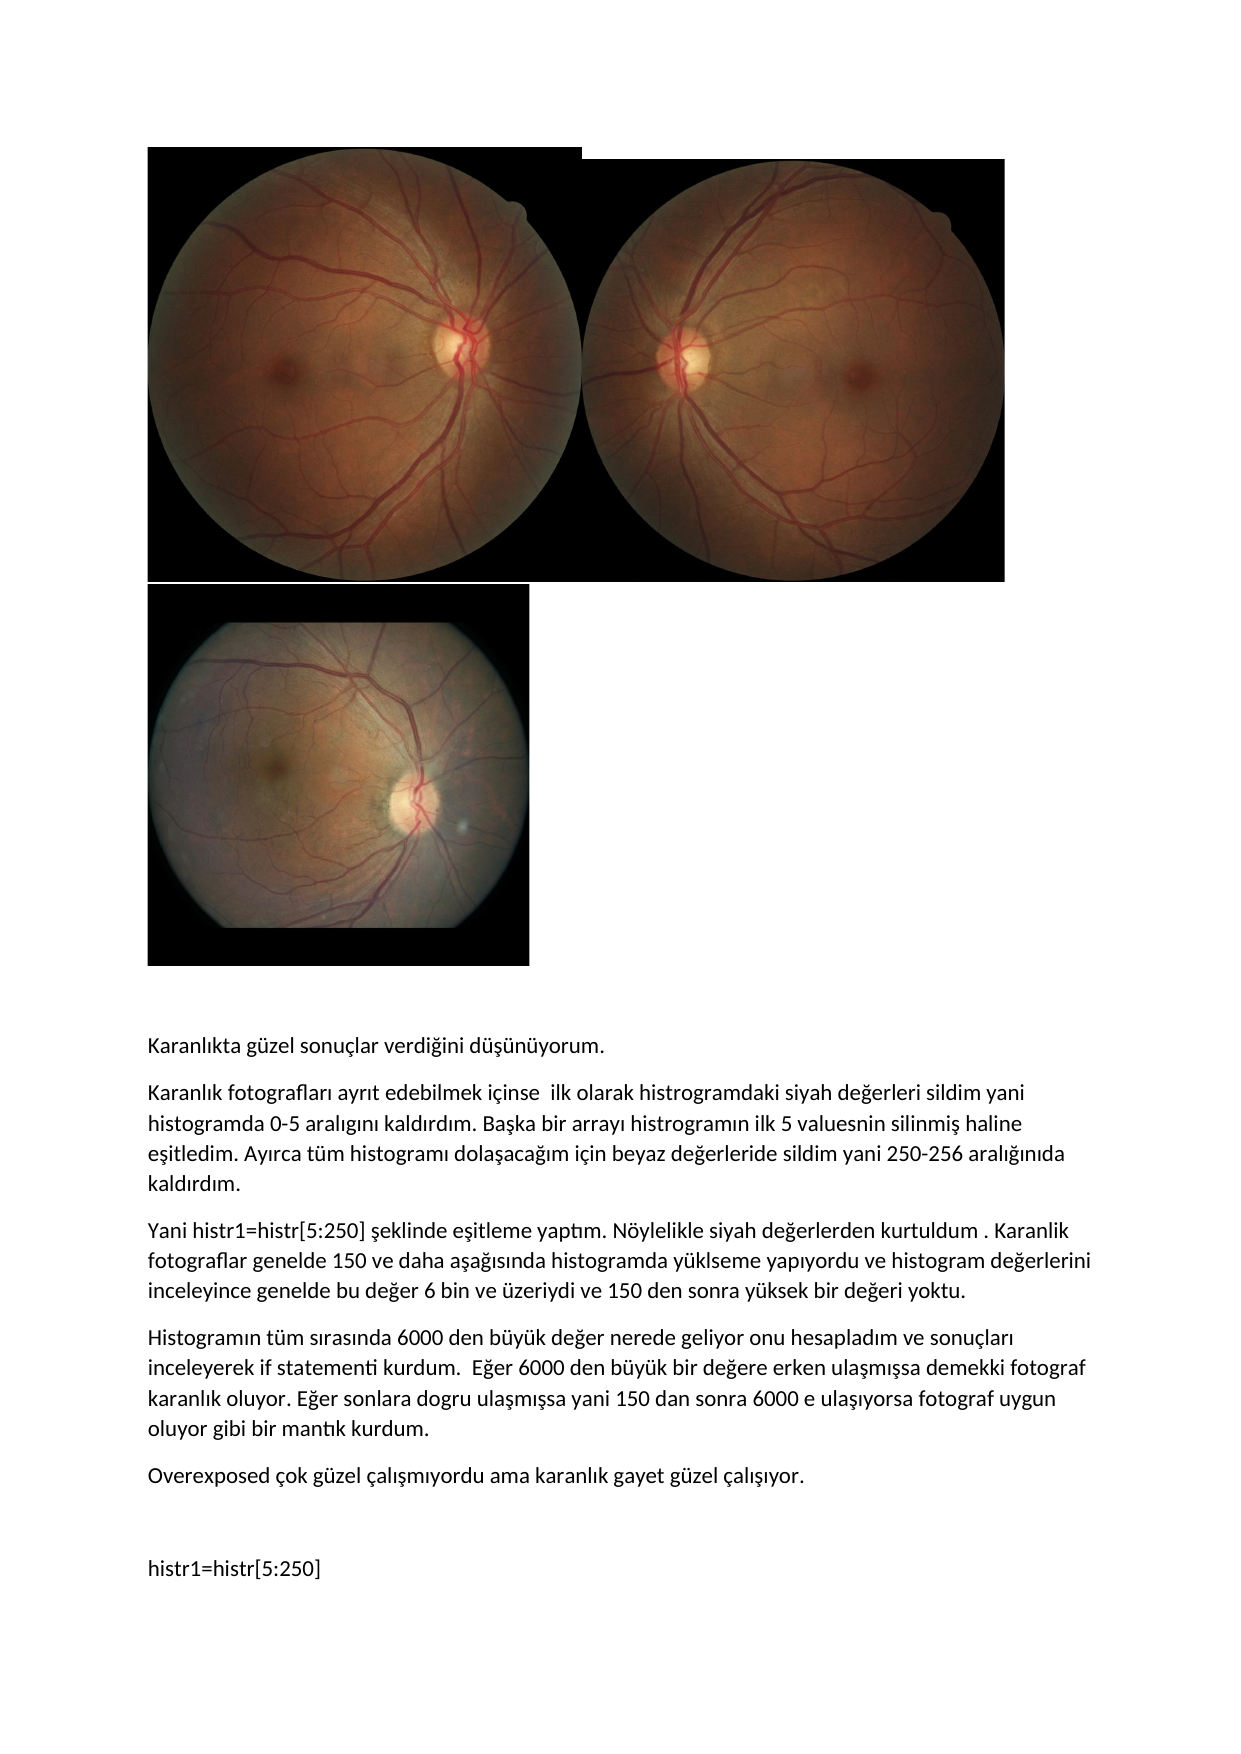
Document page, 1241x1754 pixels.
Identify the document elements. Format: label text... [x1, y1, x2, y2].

picture [147, 147, 1005, 582]
text histr1=histr[5:250] [148, 1554, 1093, 1583]
text Karanlık fotografları ayrıt edebilmek içinse ilk olarak histrogramdaki siyah değerleri sildim yani histogramda 0-5 aralıgını kaldırdım. Başka bir arrayı histrogramın ilk 5 valuesnin silinmiş haline eşitledim. Ayırca tüm histogramı dolaşacağım için beyaz değerleride sildim yani 250-256 aralığınıda kaldırdım. [148, 1078, 1093, 1197]
text Histogramın tüm sırasında 6000 den büyük değer nerede geliyor onu hesapladım ve sonuçları inceleyerek if statementi kurdum. Eğer 6000 den büyük bir değere erken ulaşmışsa demekki fotograf karanlık oluyor. Eğer sonlara dogru ulaşmışsa yani 150 dan sonra 6000 e ulaşıyorsa fotograf uygun oluyor gibi bir mantık kurdum. [148, 1323, 1093, 1442]
text Overexposed çok güzel çalışmıyordu ama karanlık gayet güzel çalışıyor. [148, 1461, 1093, 1489]
text Karanlıkta güzel sonuçlar verdiğini düşünüyorum. [148, 1032, 1093, 1060]
picture [147, 584, 530, 966]
text Yani histr1=histr[5:250] şeklinde eşitleme yaptım. Nöylelikle siyah değerlerden kurtuldum . Karanlik fotograflar genelde 150 ve daha aşağısında histogramda yüklseme yapıyordu ve histogram değerlerini inceleyince genelde bu değer 6 bin ve üzeriydi ve 150 den sonra yüksek bir değeri yoktu. [148, 1216, 1093, 1304]
